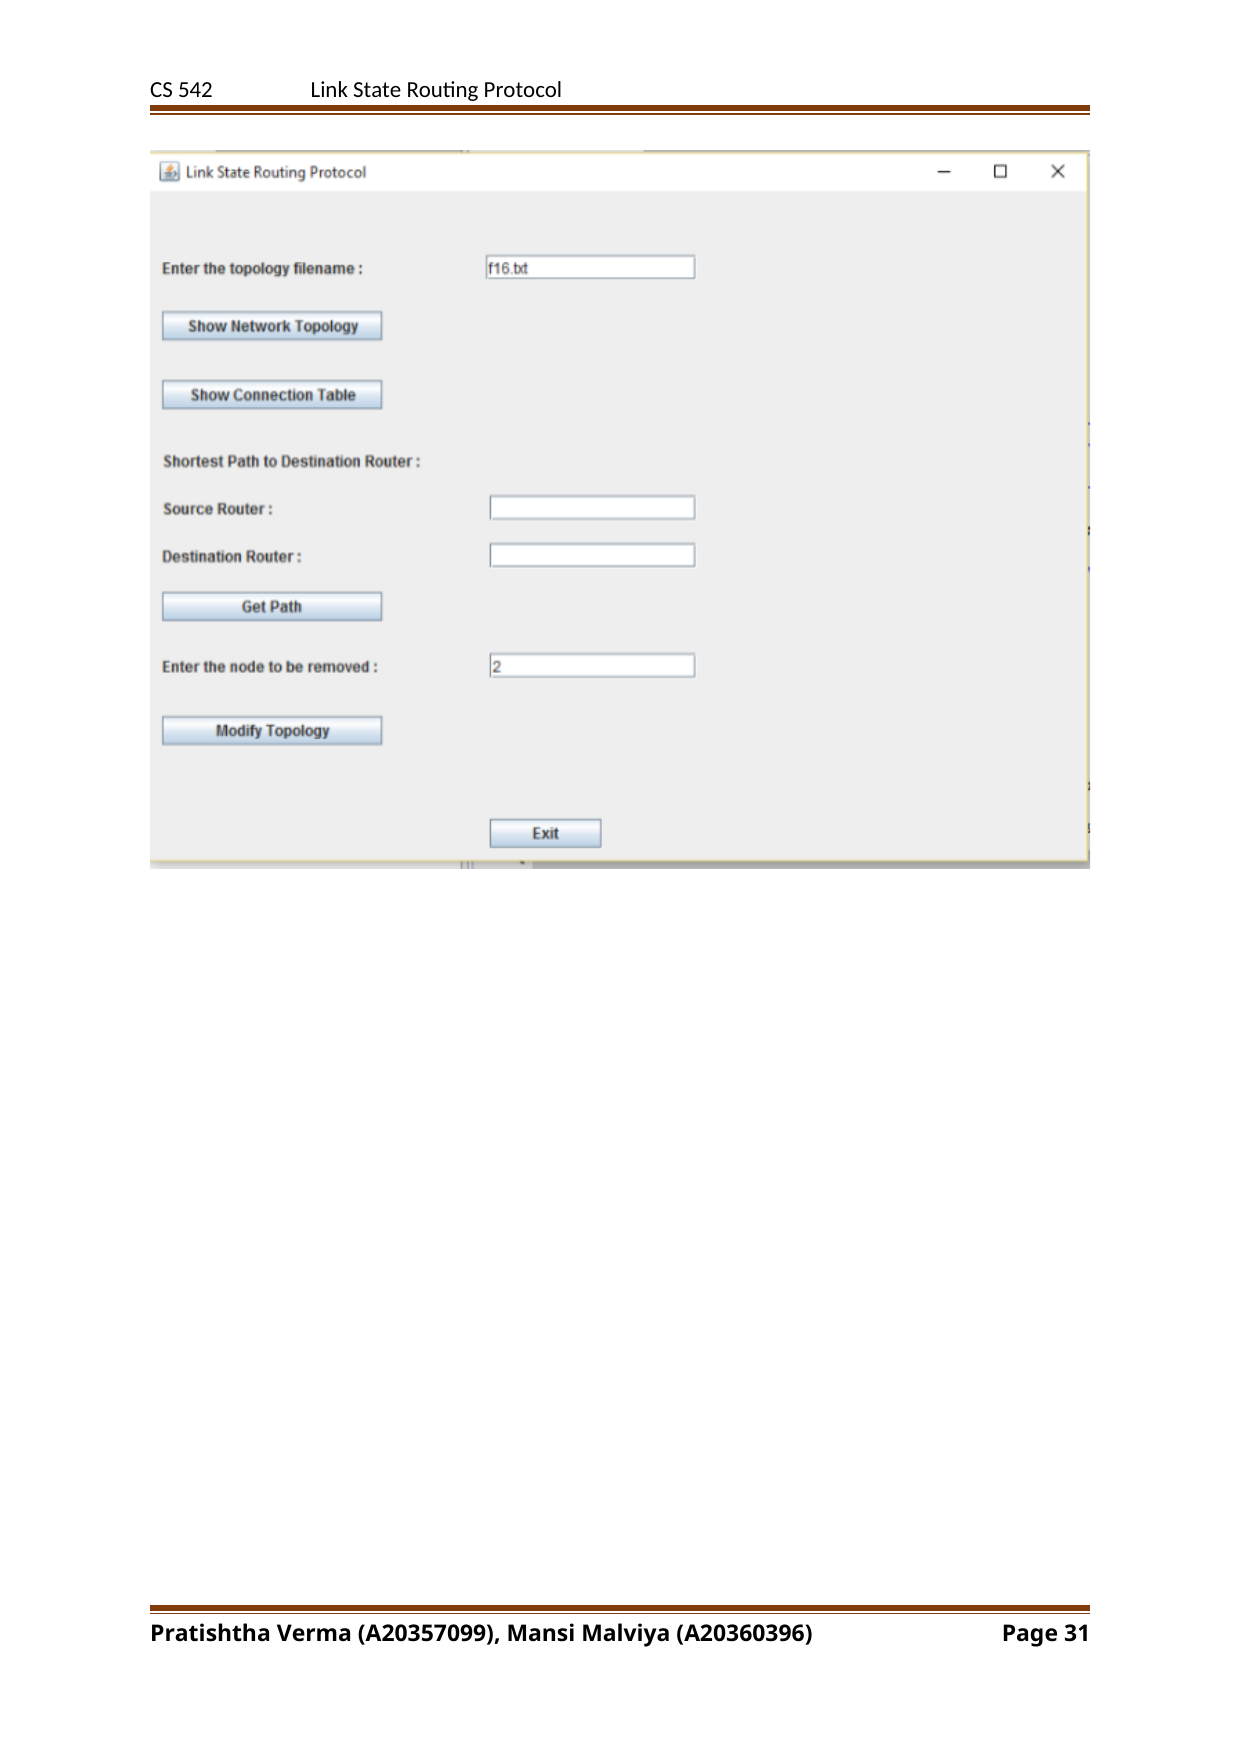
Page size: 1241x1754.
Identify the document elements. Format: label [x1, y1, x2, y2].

picture [150, 150, 1091, 869]
